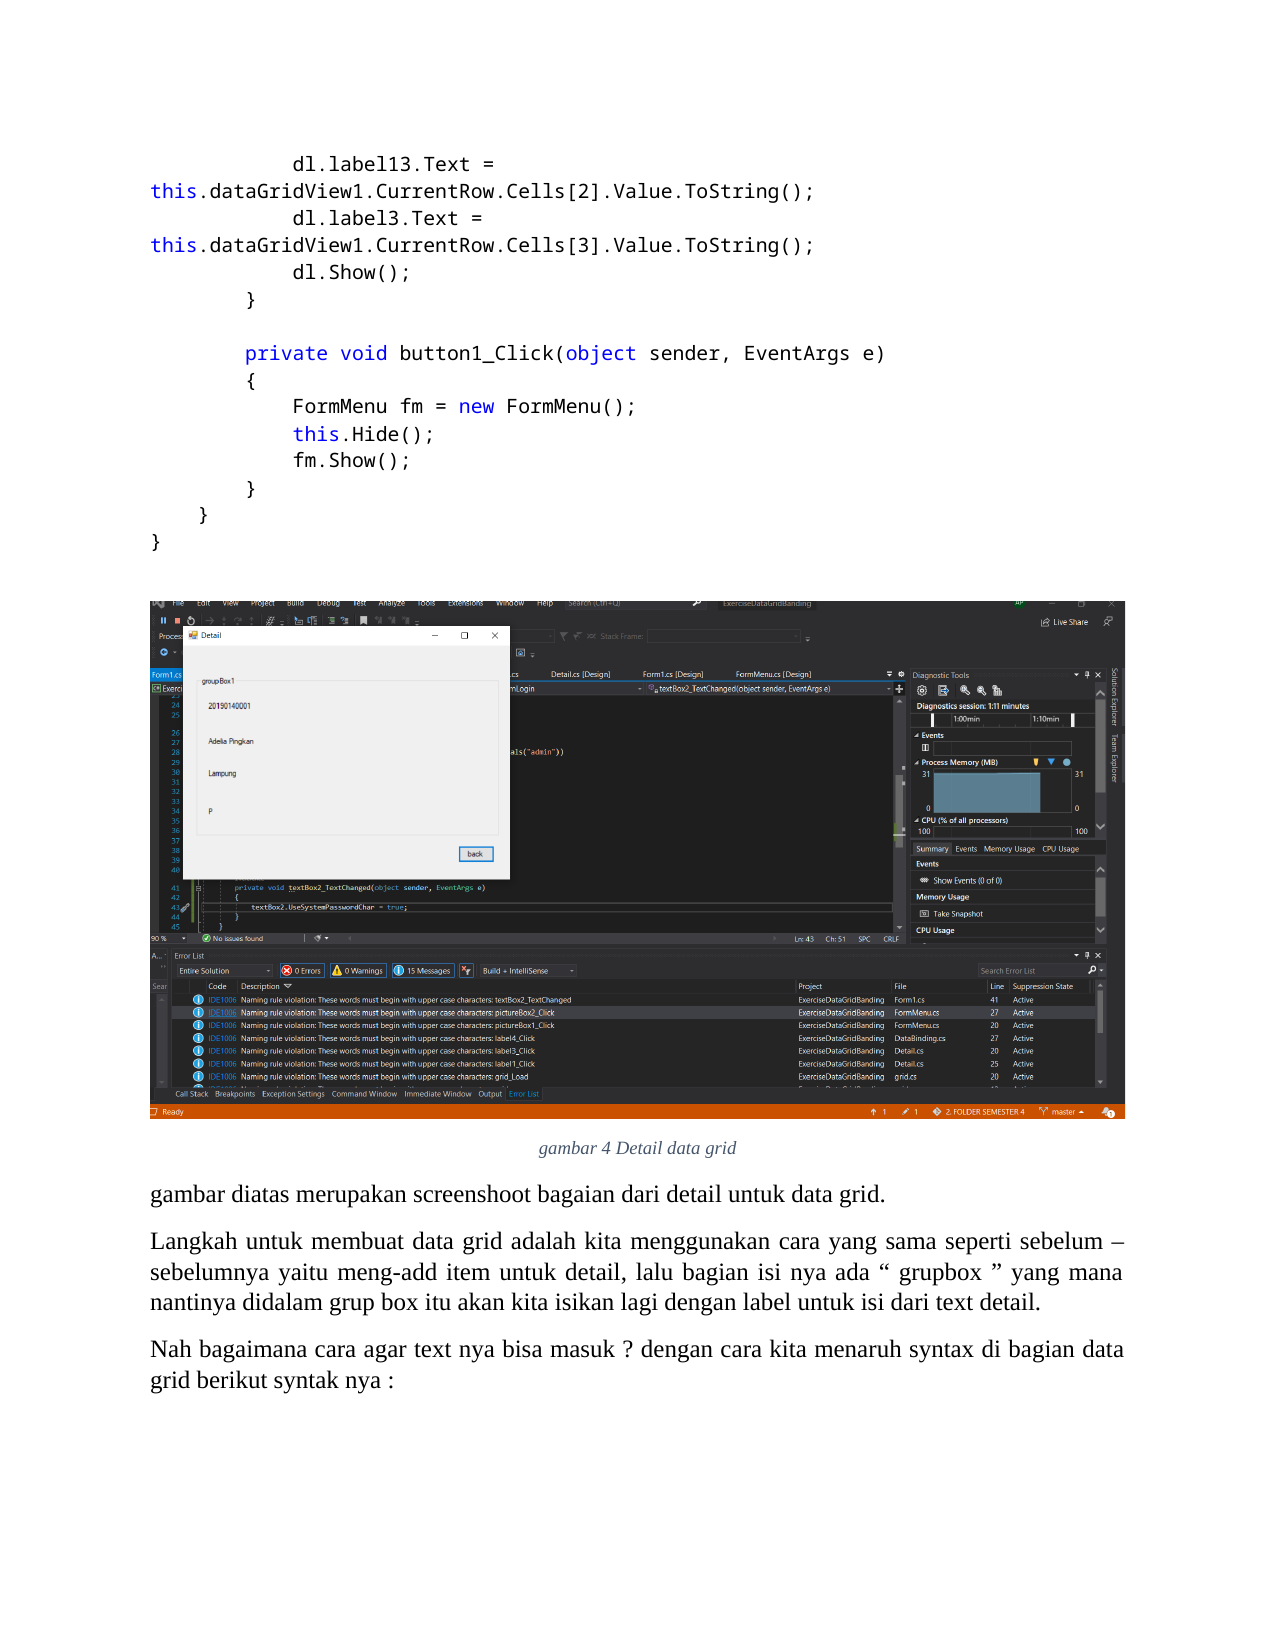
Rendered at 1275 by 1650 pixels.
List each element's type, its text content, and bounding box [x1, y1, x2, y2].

text { [150, 366, 1125, 393]
text this.Hide(); [150, 420, 1125, 447]
text gambar 4 Detail data grid [150, 1137, 1125, 1158]
text dl.label3.Text = this.dataGridView1.CurrentRow.Cells[3].Value.ToString(); [150, 204, 1125, 258]
text dl.Show(); [150, 258, 1125, 285]
text Langkah untuk membuat data grid adalah kita menggunakan cara yang sama seperti sebelum – sebelumnya yaitu meng-add item untuk detail, lalu bagian isi nya ada “ grupbox ” yang mana nantinya didalam grup box itu akan kita isikan lagi dengan label untuk isi dari text detail. [150, 1226, 1125, 1316]
text dl.label13.Text = this.dataGridView1.CurrentRow.Cells[2].Value.ToString(); [150, 150, 1125, 204]
text Nah bagaimana cara agar text nya bisa masuk ? dengan cara kita menaruh syntax di bagian data grid berikut syntak nya : [150, 1334, 1125, 1393]
text } [150, 528, 1125, 555]
text fm.Show(); [150, 447, 1125, 474]
picture [150, 601, 1125, 1119]
text } [150, 285, 1125, 312]
text gambar diatas merupakan screenshoot bagaian dari detail untuk data grid. [150, 1179, 1125, 1208]
text private void button1_Click(object sender, EventArgs e) [150, 339, 1125, 366]
text } [150, 501, 1125, 528]
text FormMenu fm = new FormMenu(); [150, 393, 1125, 420]
text } [150, 474, 1125, 501]
